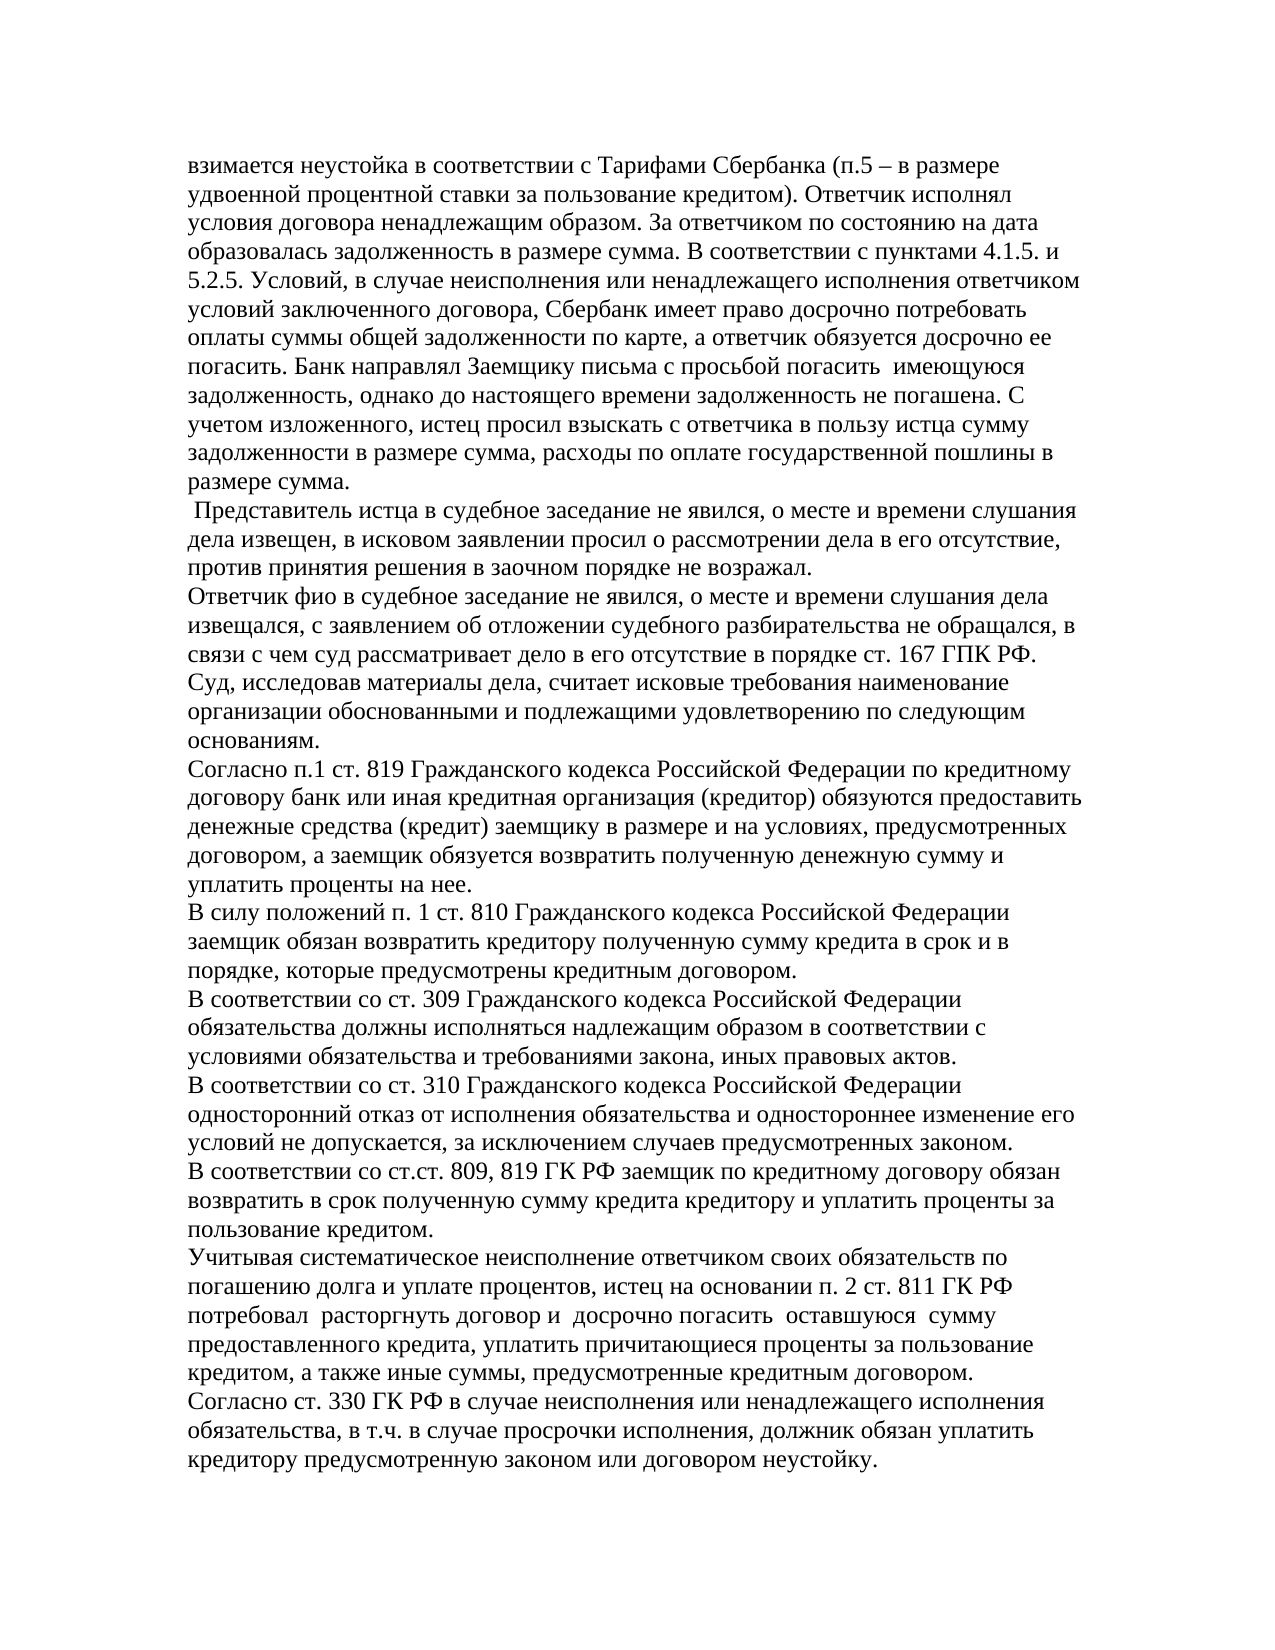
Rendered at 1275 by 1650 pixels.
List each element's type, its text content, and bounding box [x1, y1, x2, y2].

text Представитель истца в судебное заседание не явился, о месте и времени слушания дела извещен, в исковом заявлении просил о рассмотрении дела в его отсутствие, против принятия решения в заочном порядке не возражал. [187, 495, 1087, 581]
text Согласно ст. 330 ГК РФ в случае неисполнения или ненадлежащего исполнения обязательства, в т.ч. в случае просрочки исполнения, должник обязан уплатить кредитору предусмотренную законом или договором неустойку. [187, 1386, 1087, 1472]
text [187, 150, 1087, 495]
text Суд, исследовав материалы дела, считает исковые требования наименование организации обоснованными и подлежащими удовлетворению по следующим основаниям. [187, 667, 1087, 754]
text В силу положений п. 1 ст. 810 Гражданского кодекса Российской Федерации заемщик обязан возвратить кредитору полученную сумму кредита в срок и в порядке, которые предусмотрены кредитным договором. [187, 897, 1087, 984]
text Учитывая систематическое неисполнение ответчиком своих обязательств по погашению долга и уплате процентов, истец на основании п. 2 ст. 811 ГК РФ потребовал расторгнуть договор и досрочно погасить оставшуюся сумму предоставленного кредита, уплатить причитающиеся проценты за пользование кредитом, а также иные суммы, предусмотренные кредитным договором. [187, 1242, 1087, 1386]
text Ответчик фио в судебное заседание не явился, о месте и времени слушания дела извещался, с заявлением об отложении судебного разбирательства не обращался, в связи с чем суд рассматривает дело в его отсутствие в порядке ст. 167 ГПК РФ. [187, 581, 1087, 667]
text В соответствии со ст. 310 Гражданского кодекса Российской Федерации односторонний отказ от исполнения обязательства и одностороннее изменение его условий не допускается, за исключением случаев предусмотренных законом. [187, 1070, 1087, 1156]
text В соответствии со ст.ст. 809, 819 ГК РФ заемщик по кредитному договору обязан возвратить в срок полученную сумму кредита кредитору и уплатить проценты за пользование кредитом. [187, 1156, 1087, 1242]
text В соответствии со ст. 309 Гражданского кодекса Российской Федерации обязательства должны исполняться надлежащим образом в соответствии с условиями обязательства и требованиями закона, иных правовых актов. [187, 984, 1087, 1070]
text Согласно п.1 ст. 819 Гражданского кодекса Российской Федерации по кредитному договору банк или иная кредитная организация (кредитор) обязуются предоставить денежные средства (кредит) заемщику в размере и на условиях, предусмотренных договором, а заемщик обязуется возвратить полученную денежную сумму и уплатить проценты на нее. [187, 754, 1087, 897]
